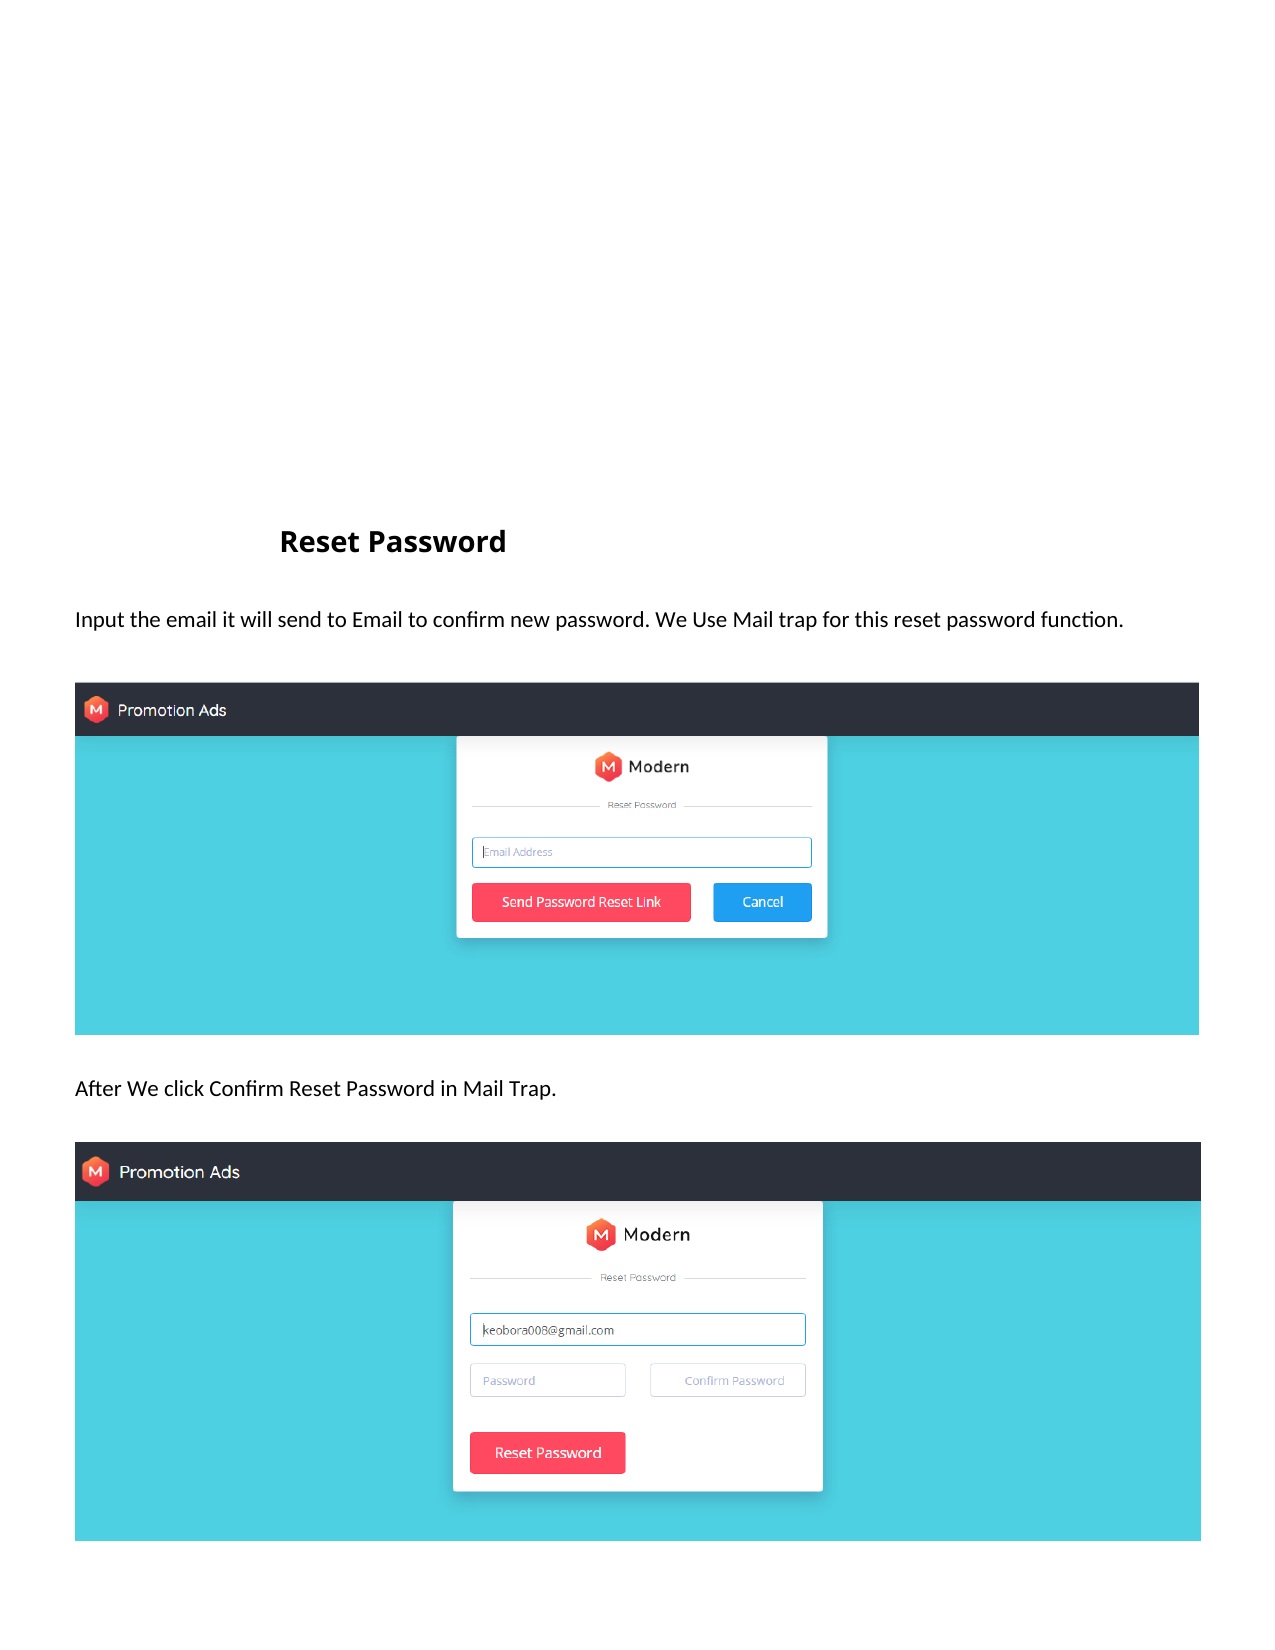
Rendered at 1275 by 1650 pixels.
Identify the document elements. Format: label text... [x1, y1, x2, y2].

picture [75, 681, 1199, 1035]
text After We click Confirm Reset Password in Mail Trap. [75, 1074, 1200, 1102]
picture [75, 1142, 1201, 1541]
text Input the email it will send to Email to confirm new password. We Use Mail trap for this reset password function. [75, 606, 1200, 634]
